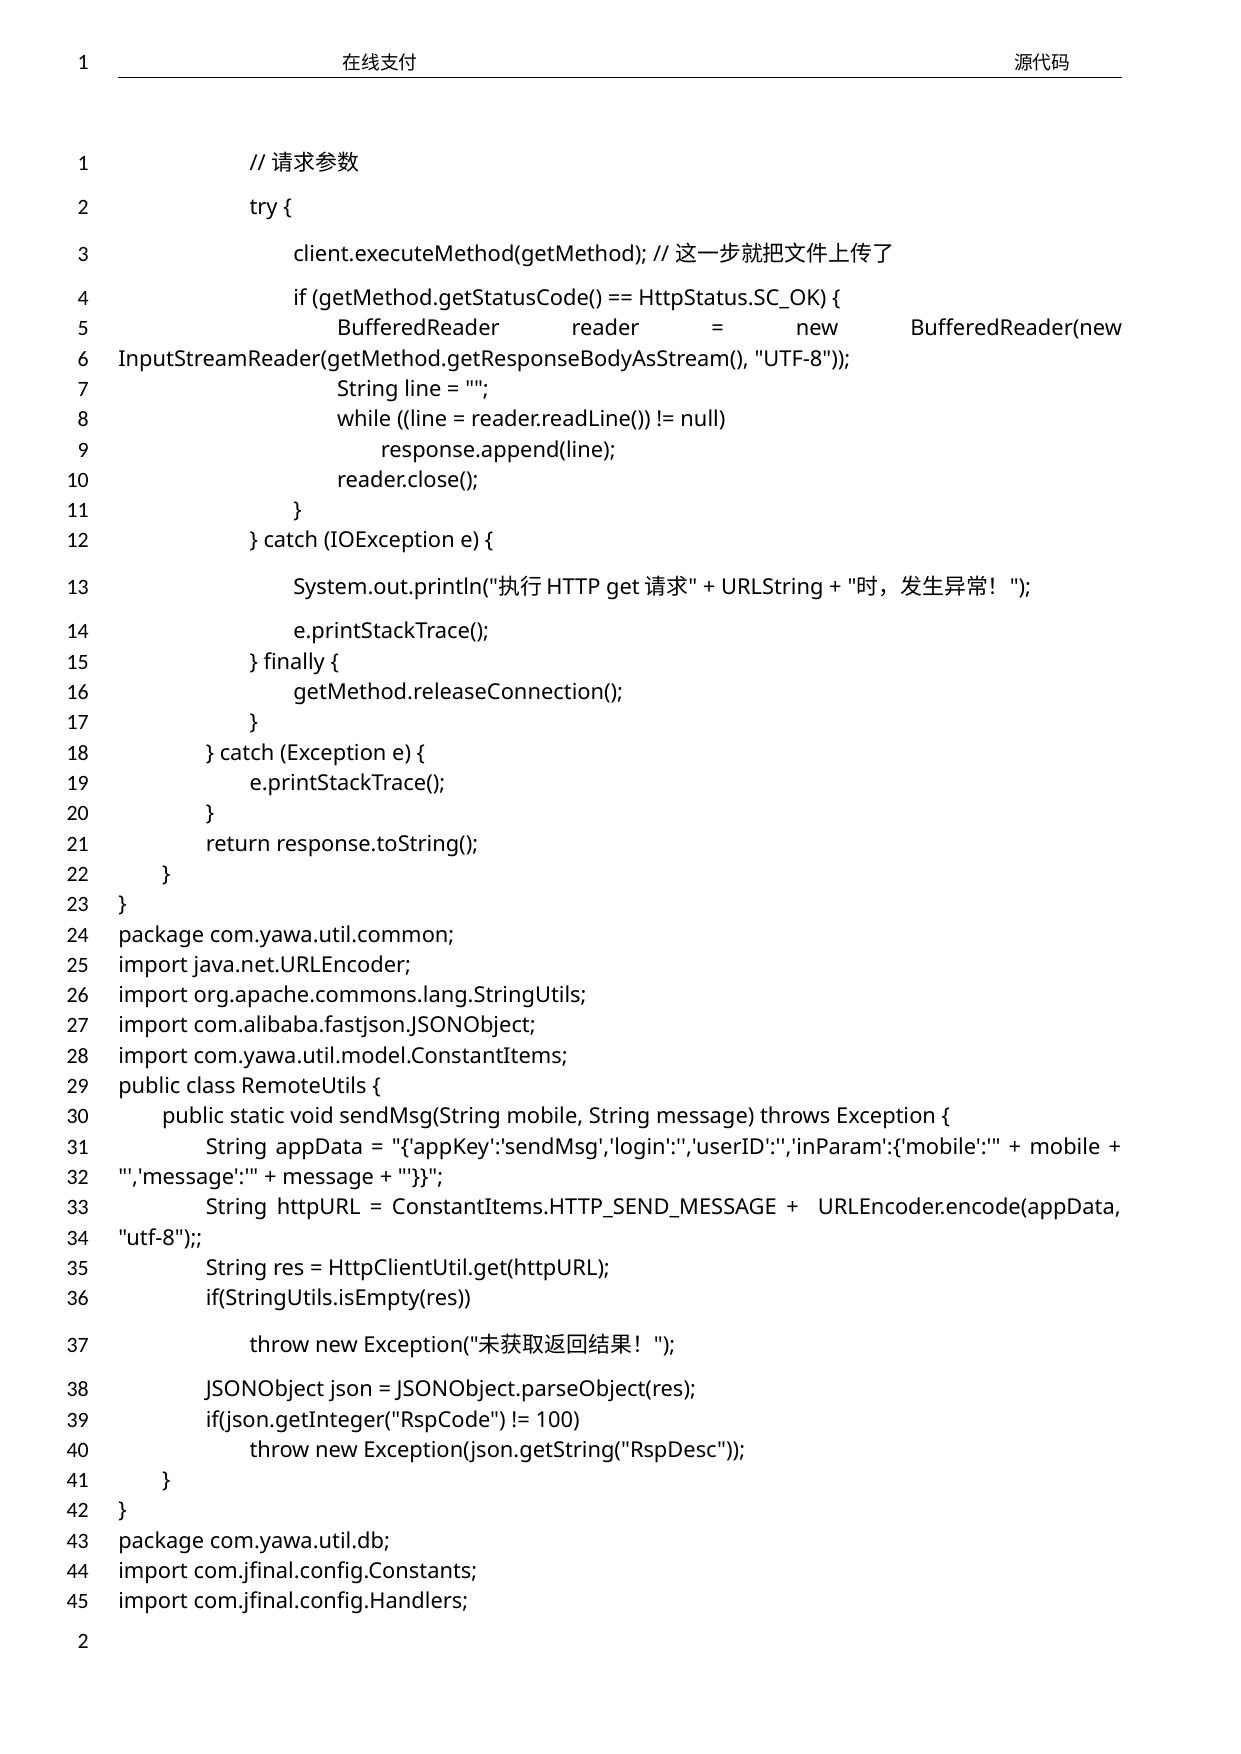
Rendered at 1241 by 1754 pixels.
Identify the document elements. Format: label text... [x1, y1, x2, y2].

text String line = ""; [118, 373, 1122, 403]
text import com.alibaba.fastjson.JSONObject; [118, 1009, 1122, 1039]
text System.out.println("执行HTTP get请求" + URLString + "时，发生异常！"); [118, 554, 1122, 615]
text } [118, 494, 1122, 524]
text getMethod.releaseConnection(); [118, 676, 1122, 706]
text if (getMethod.getStatusCode() == HttpStatus.SC_OK) { [118, 282, 1122, 312]
text return response.toString(); [118, 827, 1122, 858]
text } [118, 797, 1122, 827]
text } [118, 1494, 1122, 1524]
text package com.yawa.util.common; [118, 918, 1122, 949]
text import com.yawa.util.model.ConstantItems; [118, 1039, 1122, 1070]
text BufferedReader reader = new BufferedReader(new InputStreamReader(getMethod.getResponseBodyAsStream(), "UTF-8")); [118, 312, 1122, 373]
text e.printStackTrace(); [118, 615, 1122, 646]
text response.append(line); [118, 433, 1122, 464]
text try { [118, 191, 1122, 221]
text } [118, 1464, 1122, 1494]
text public static void sendMsg(String mobile, String message) throws Exception { [118, 1100, 1122, 1131]
text import org.apache.commons.lang.StringUtils; [118, 979, 1122, 1009]
text while ((line = reader.readLine()) != null) [118, 403, 1122, 433]
text reader.close(); [118, 464, 1122, 494]
text String appData = "{'appKey':'sendMsg','login':'','userID':'','inParam':{'mobile':'" + mobile + "','message':'" + message + "'}}"; [118, 1131, 1122, 1191]
text e.printStackTrace(); [118, 767, 1122, 797]
text public class RemoteUtils { [118, 1070, 1122, 1100]
text import java.net.URLEncoder; [118, 949, 1122, 979]
text client.executeMethod(getMethod); // 这一步就把文件上传了 [118, 221, 1122, 282]
text // 请求参数 [118, 130, 1122, 191]
text } catch (IOException e) { [118, 524, 1122, 554]
text } finally { [118, 646, 1122, 676]
text } [118, 706, 1122, 736]
text } [118, 858, 1122, 888]
text String httpURL = ConstantItems.HTTP_SEND_MESSAGE + URLEncoder.encode(appData, "utf-8");; [118, 1191, 1122, 1252]
text throw new Exception(json.getString("RspDesc")); [118, 1434, 1122, 1464]
text JSONObject json = JSONObject.parseObject(res); [118, 1373, 1122, 1403]
text import com.jfinal.config.Handlers; [118, 1585, 1122, 1616]
text import com.jfinal.config.Constants; [118, 1555, 1122, 1585]
text throw new Exception("未获取返回结果！"); [118, 1312, 1122, 1373]
text } catch (Exception e) { [118, 736, 1122, 767]
text } [118, 888, 1122, 918]
text String res = HttpClientUtil.get(httpURL); [118, 1252, 1122, 1282]
text package com.yawa.util.db; [118, 1524, 1122, 1555]
text if(json.getInteger("RspCode") != 100) [118, 1403, 1122, 1434]
text if(StringUtils.isEmpty(res)) [118, 1282, 1122, 1312]
